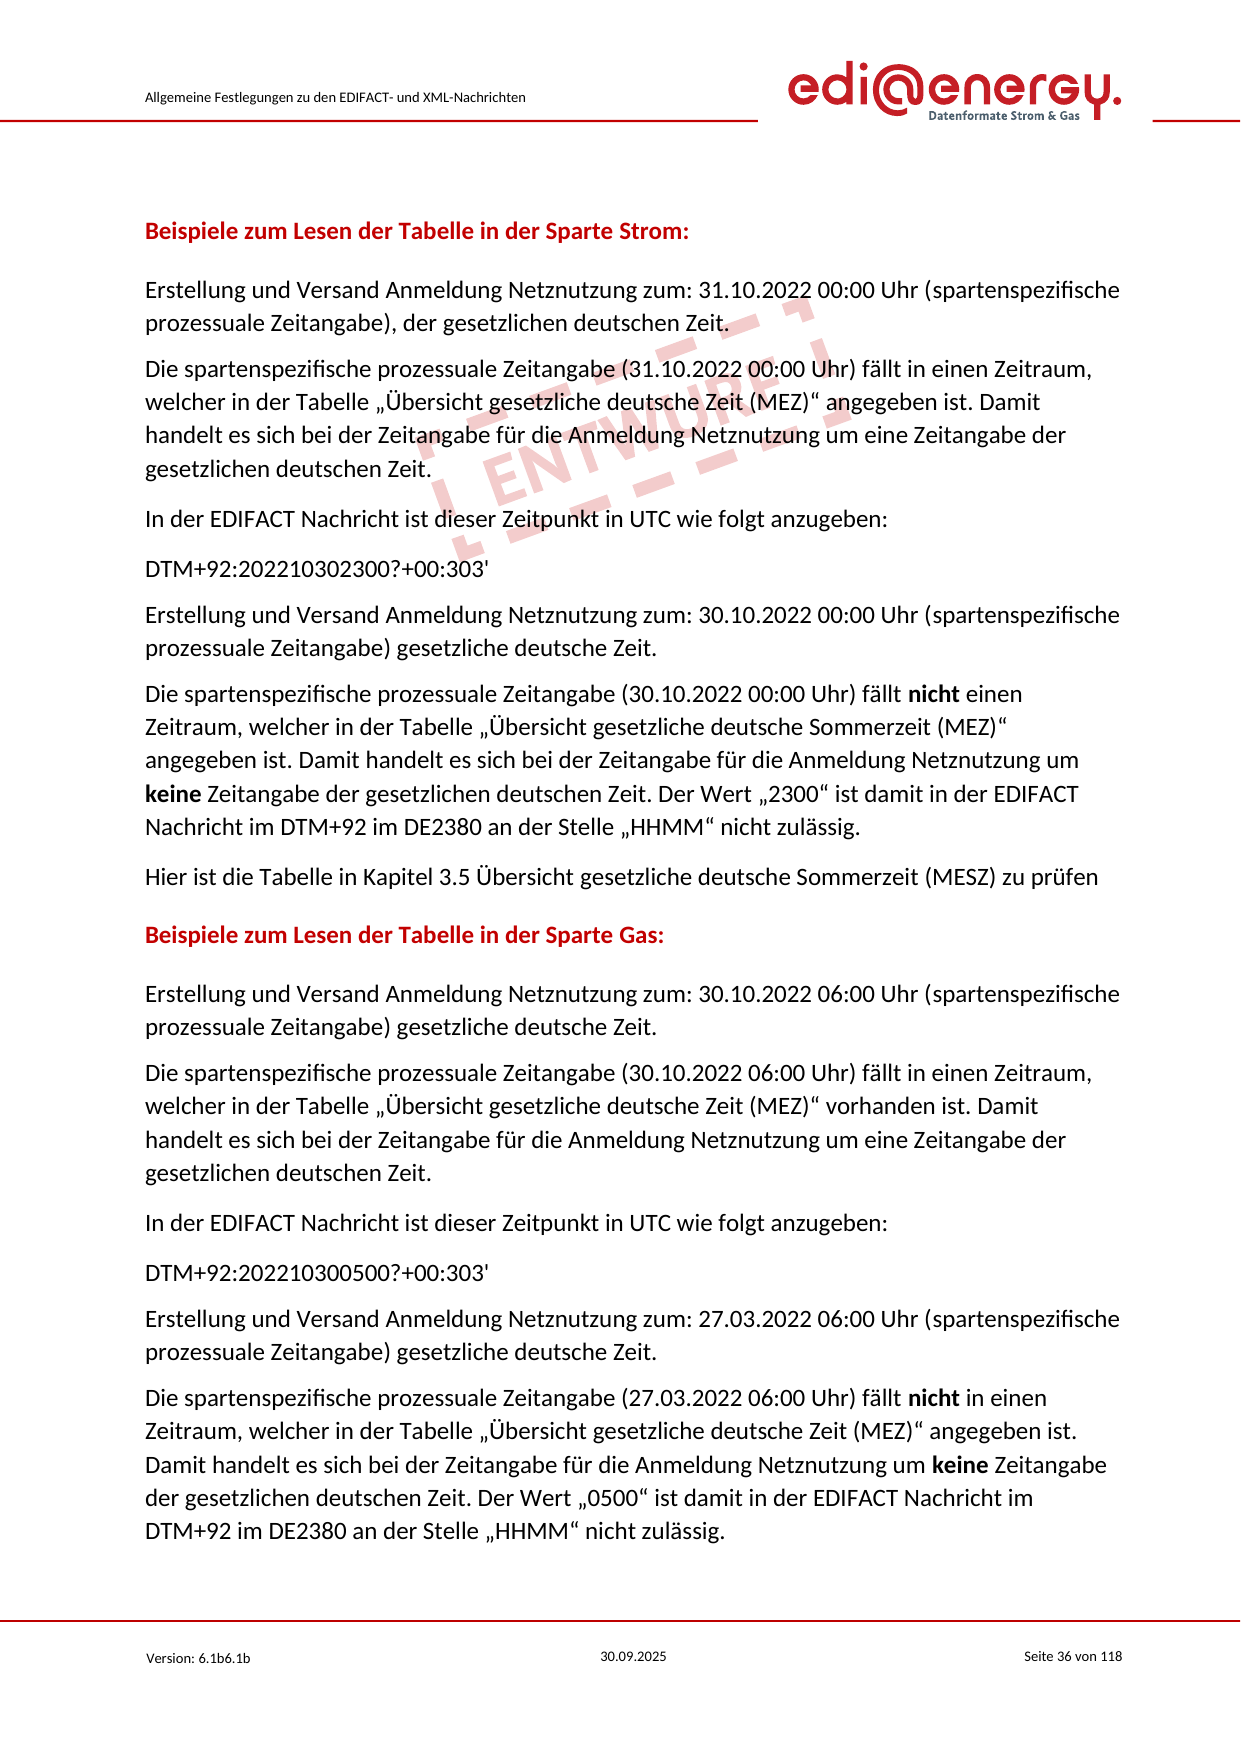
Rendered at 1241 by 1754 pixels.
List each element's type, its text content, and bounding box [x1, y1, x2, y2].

text Die spartenspezifische prozessuale Zeitangabe (30.10.2022 00:00 Uhr) fällt nicht einen Zeitraum, welcher in der Tabelle „Übersicht gesetzliche deutsche Sommerzeit (MEZ)“ angegeben ist. Damit handelt es sich bei der Zeitangabe für die Anmeldung Netznutzung um keine Zeitangabe der gesetzlichen deutschen Zeit. Der Wert „2300“ ist damit in der EDIFACT Nachricht im DTM+92 im DE2380 an der Stelle „HHMM“ nicht zulässig. [145, 675, 1122, 842]
list DTM+92:202210300500?+00:303' [145, 1254, 1122, 1288]
list Erstellung und Versand Anmeldung Netznutzung zum: 30.10.2022 06:00 Uhr (spartenspezifische prozessuale Zeitangabe) gesetzliche deutsche Zeit. [145, 975, 1122, 1042]
text Die spartenspezifische prozessuale Zeitangabe (27.03.2022 06:00 Uhr) fällt nicht in einen Zeitraum, welcher in der Tabelle „Übersicht gesetzliche deutsche Zeit (MEZ)“ angegeben ist. Damit handelt es sich bei der Zeitangabe für die Anmeldung Netznutzung um keine Zeitangabe der gesetzlichen deutschen Zeit. Der Wert „0500“ ist damit in der EDIFACT Nachricht im DTM+92 im DE2380 an der Stelle „HHMM“ nicht zulässig. [145, 1379, 1122, 1546]
list Erstellung und Versand Anmeldung Netznutzung zum: 27.03.2022 06:00 Uhr (spartenspezifische prozessuale Zeitangabe) gesetzliche deutsche Zeit. [145, 1300, 1122, 1367]
text Beispiele zum Lesen der Tabelle in der Sparte Strom: [145, 213, 1122, 246]
text In der EDIFACT Nachricht ist dieser Zeitpunkt in UTC wie folgt anzugeben: [145, 500, 1122, 533]
list Erstellung und Versand Anmeldung Netznutzung zum: 30.10.2022 00:00 Uhr (spartenspezifische prozessuale Zeitangabe) gesetzliche deutsche Zeit. [145, 596, 1122, 663]
text In der EDIFACT Nachricht ist dieser Zeitpunkt in UTC wie folgt anzugeben: [145, 1204, 1122, 1238]
list Hier ist die Tabelle in Kapitel 3.5 Übersicht gesetzliche deutsche Sommerzeit (MESZ) zu prüfen [145, 858, 1122, 892]
text Beispiele zum Lesen der Tabelle in der Sparte Gas: [145, 917, 1122, 950]
list DTM+92:202210302300?+00:303' [145, 550, 1122, 583]
text Die spartenspezifische prozessuale Zeitangabe (30.10.2022 06:00 Uhr) fällt in einen Zeitraum, welcher in der Tabelle „Übersicht gesetzliche deutsche Zeit (MEZ)“ vorhanden ist. Damit handelt es sich bei der Zeitangabe für die Anmeldung Netznutzung um eine Zeitangabe der gesetzlichen deutschen Zeit. [145, 1054, 1122, 1188]
text Die spartenspezifische prozessuale Zeitangabe (31.10.2022 00:00 Uhr) fällt in einen Zeitraum, welcher in der Tabelle „Übersicht gesetzliche deutsche Zeit (MEZ)“ angegeben ist. Damit handelt es sich bei der Zeitangabe für die Anmeldung Netznutzung um eine Zeitangabe der gesetzlichen deutschen Zeit. [145, 350, 1122, 483]
list Erstellung und Versand Anmeldung Netznutzung zum: 31.10.2022 00:00 Uhr (spartenspezifische prozessuale Zeitangabe), der gesetzlichen deutschen Zeit. [145, 271, 1122, 338]
